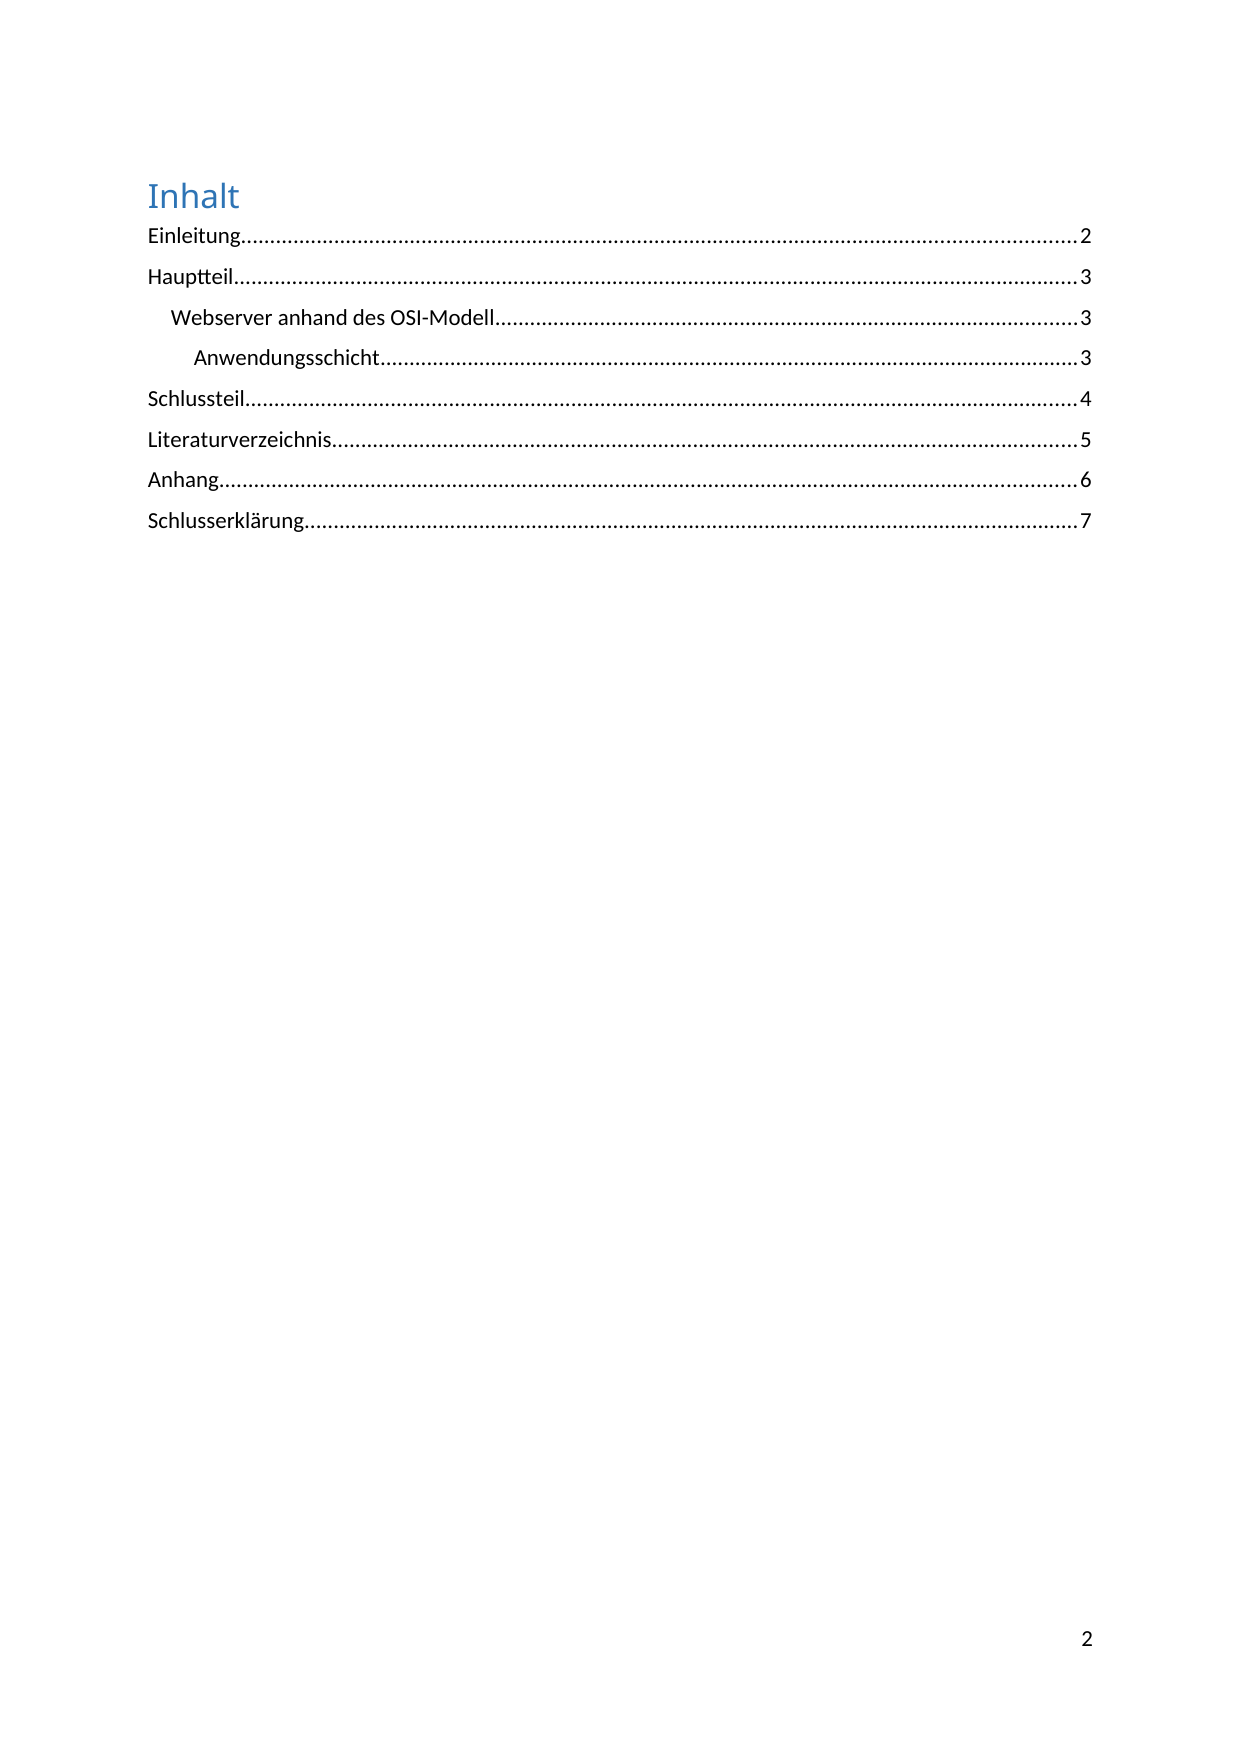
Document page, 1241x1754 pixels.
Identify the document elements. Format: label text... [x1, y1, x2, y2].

subtitle Inhalt [148, 173, 1093, 218]
